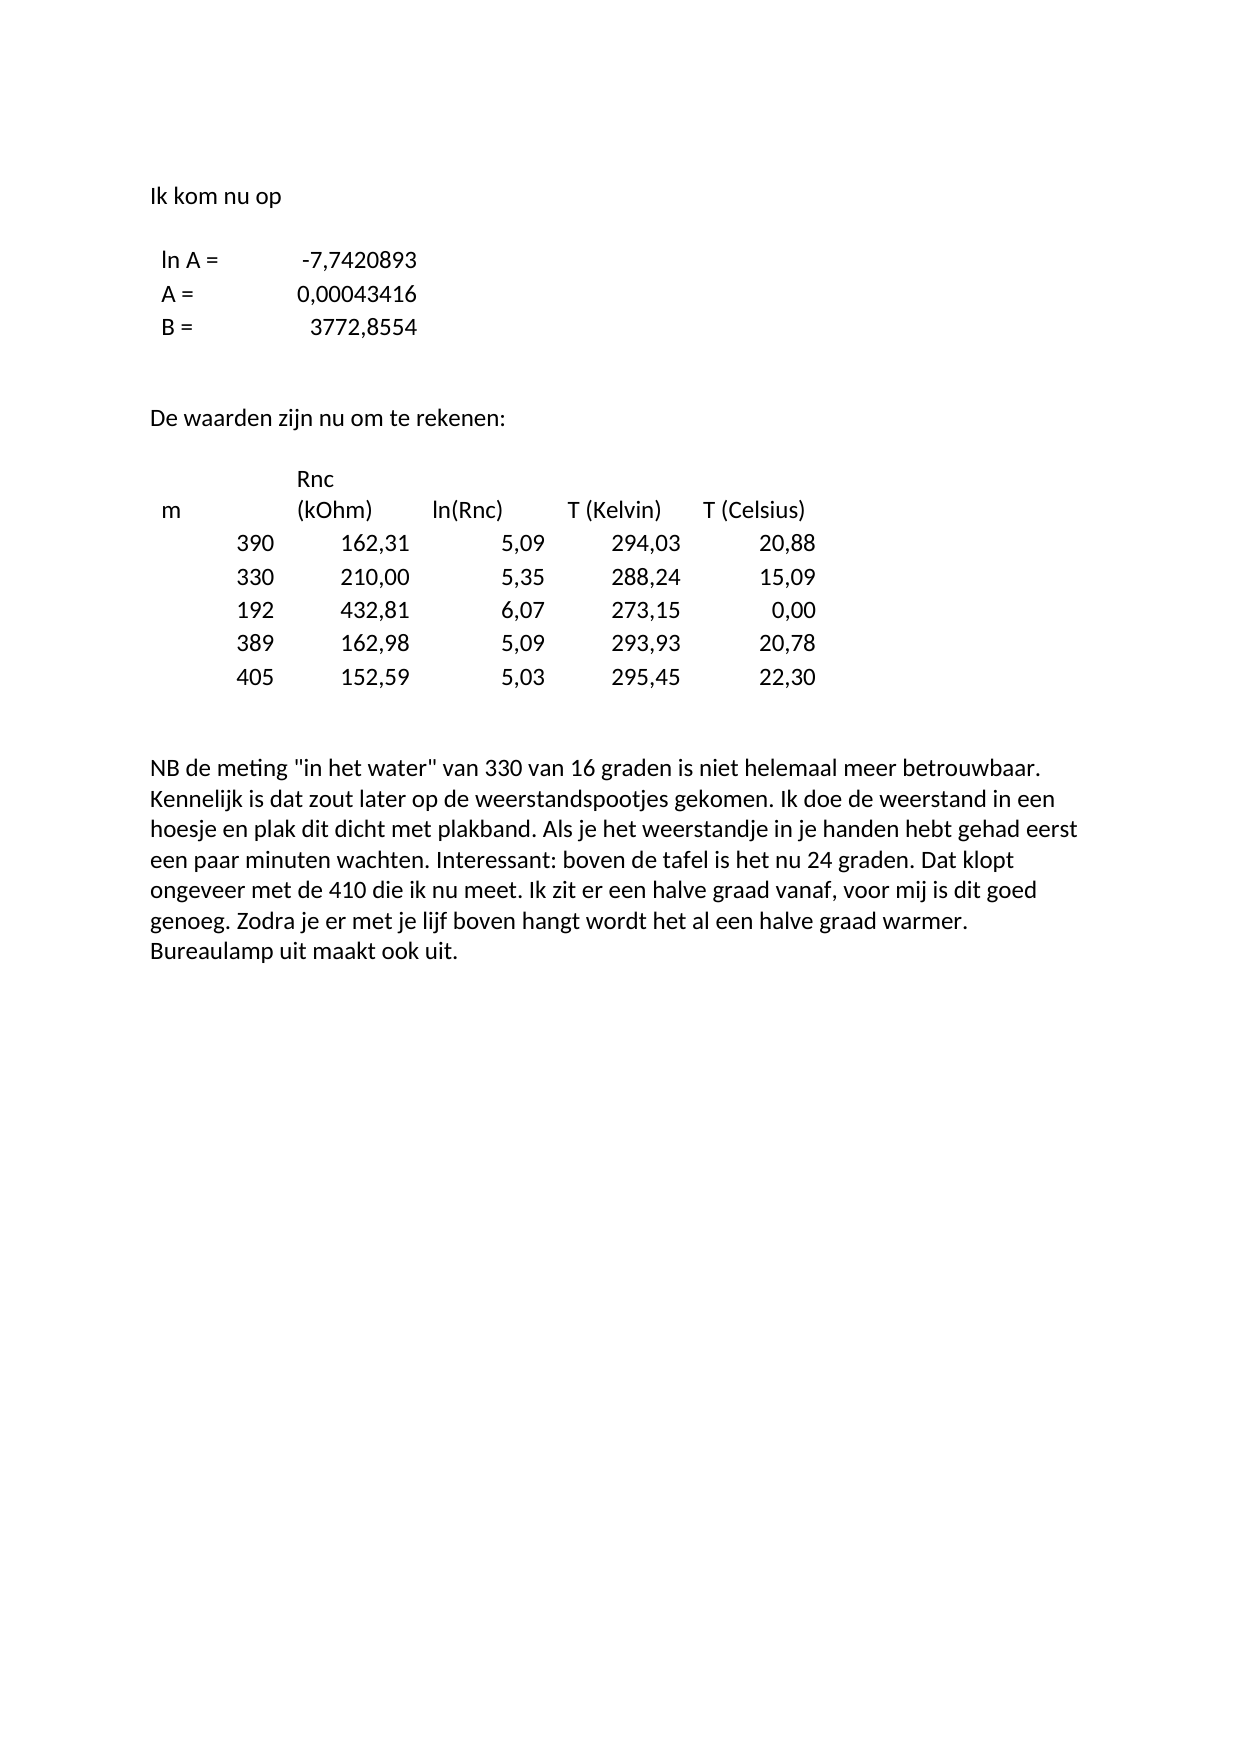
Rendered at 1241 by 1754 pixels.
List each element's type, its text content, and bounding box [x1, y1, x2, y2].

table_cell 210,00 [285, 558, 421, 591]
table_cell 0,00 [692, 591, 827, 625]
text NB de meting "in het water" van 330 van 16 graden is niet helemaal meer betrouwbaar. Kennelijk is dat zout later op de weerstandspootjes gekomen. Ik doe de weerstand in een hoesje en plak dit dicht met plakband. Als je het weerstandje in je handen hebt gehad eerst een paar minuten wachten. Interessant: boven de tafel is het nu 24 graden. Dat klopt ongeveer met de 410 die ik nu meet. Ik zit er een halve graad vanaf, voor mij is dit goed genoeg. Zodra je er met je lijf boven hangt wordt het al een halve graad warmer. Bureaulamp uit maakt ook uit. [150, 752, 1090, 966]
table_cell 5,09 [421, 625, 556, 658]
table_cell 330 [150, 558, 285, 591]
table_cell A = [150, 275, 285, 308]
table_cell 20,78 [692, 625, 827, 658]
table_cell B = [150, 308, 285, 342]
table_cell 389 [150, 625, 285, 658]
table_header ln(Rnc) [421, 464, 556, 525]
table_cell 5,03 [421, 658, 556, 691]
table_header T (Kelvin) [556, 464, 692, 525]
table_header -7,7420893 [285, 242, 428, 275]
table_cell 288,24 [556, 558, 692, 591]
table_cell 295,45 [556, 658, 692, 691]
table_cell 5,35 [421, 558, 556, 591]
text Ik kom nu op [150, 181, 1090, 211]
text De waarden zijn nu om te rekenen: [150, 403, 1090, 433]
table_cell 273,15 [556, 591, 692, 625]
table_cell 192 [150, 591, 285, 625]
table_header T (Celsius) [692, 464, 827, 525]
table_cell 15,09 [692, 558, 827, 591]
table_cell 432,81 [285, 591, 421, 625]
table_cell 405 [150, 658, 285, 691]
table_cell 0,00043416 [285, 275, 428, 308]
table_cell 162,31 [285, 525, 421, 558]
table_cell 293,93 [556, 625, 692, 658]
table_cell 162,98 [285, 625, 421, 658]
table_header Rnc (kOhm) [285, 464, 421, 525]
table_header ln A = [150, 242, 285, 275]
table_cell 20,88 [692, 525, 827, 558]
table_cell 390 [150, 525, 285, 558]
table_cell 6,07 [421, 591, 556, 625]
table_cell 22,30 [692, 658, 827, 691]
table_cell 152,59 [285, 658, 421, 691]
table_cell 3772,8554 [285, 308, 428, 342]
table_cell 5,09 [421, 525, 556, 558]
table_cell 294,03 [556, 525, 692, 558]
table_header m [150, 464, 285, 525]
